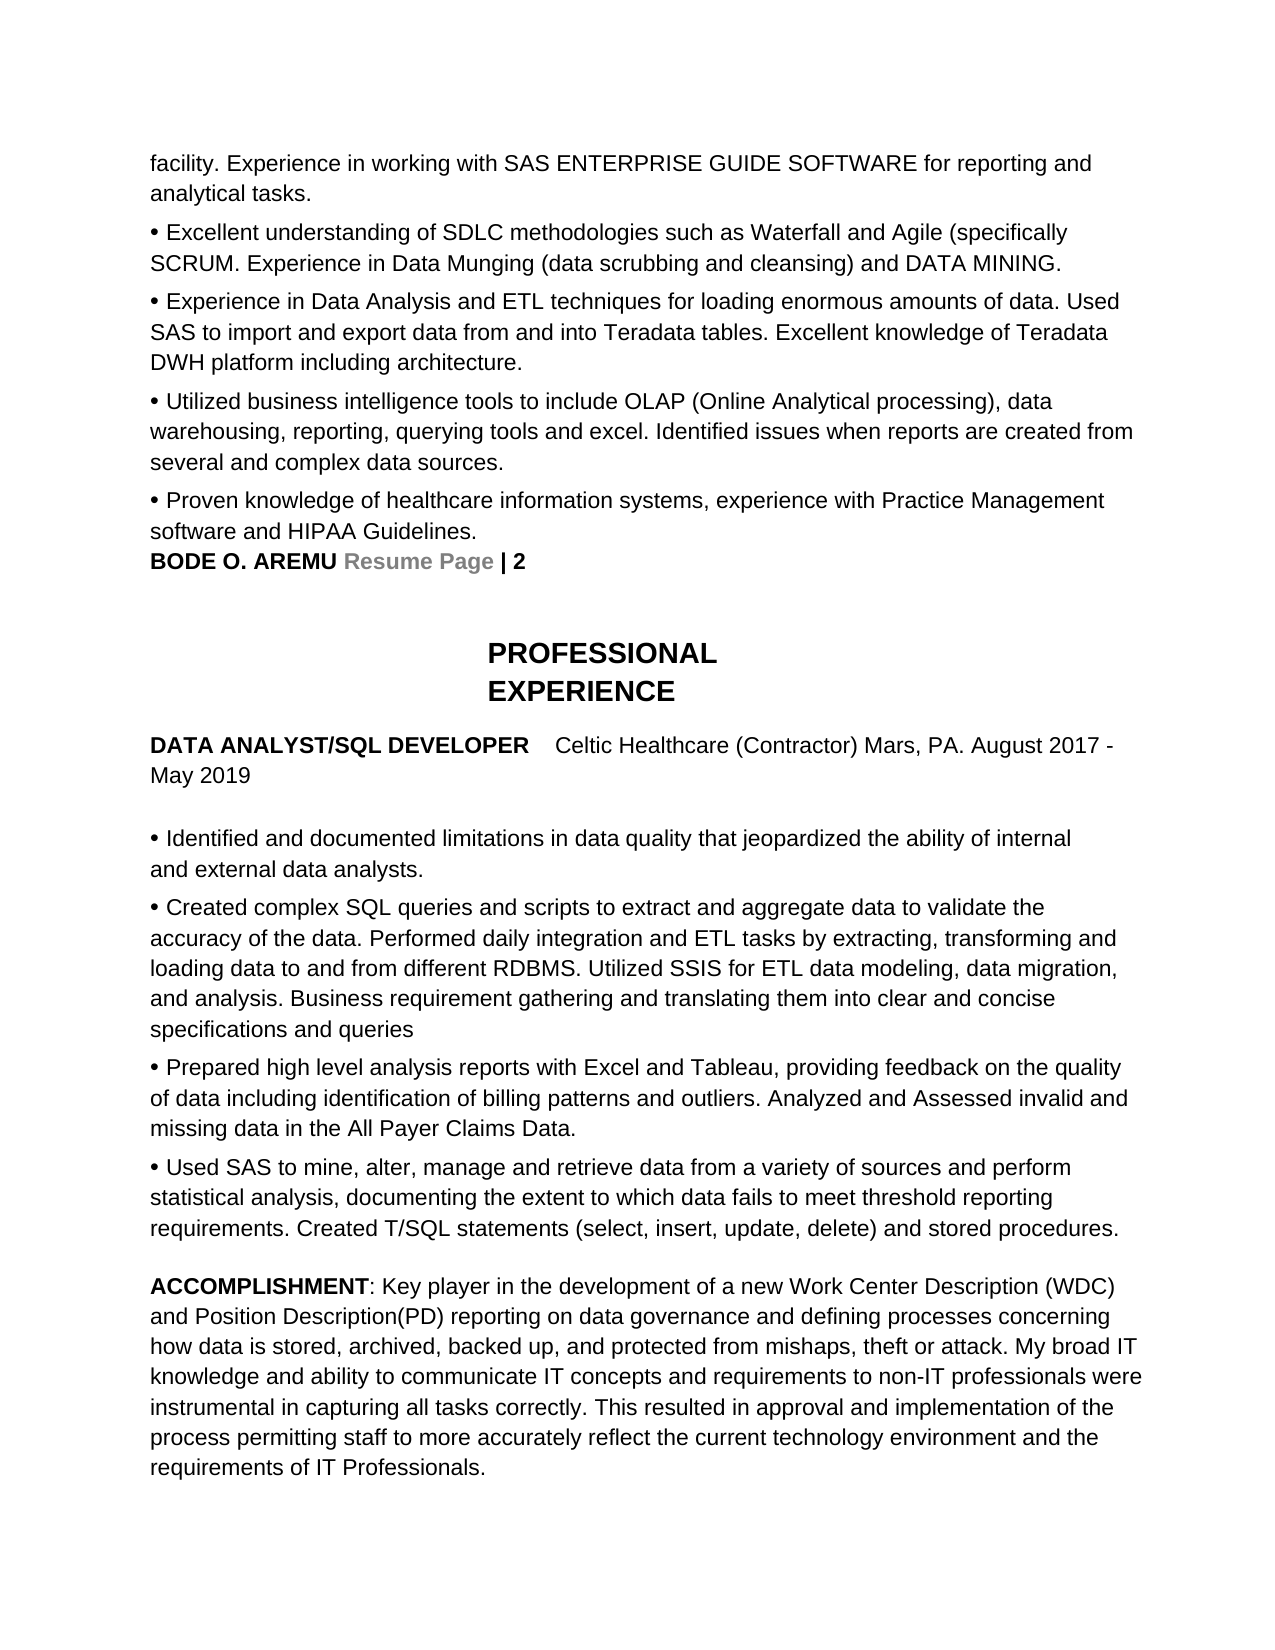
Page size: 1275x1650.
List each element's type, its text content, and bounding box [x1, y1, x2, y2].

text • Experience in Data Analysis and ETL techniques for loading enormous amounts of data. Used SAS to import and export data from and into Teradata tables. Excellent knowledge of Teradata DWH platform including architecture. [150, 286, 1142, 375]
text ACCOMPLISHMENT: Key player in the development of a new Work Center Description (WDC) and Position Description(PD) reporting on data governance and defining processes concerning how data is stored, archived, backed up, and protected from mishaps, theft or attack. My broad IT knowledge and ability to communicate IT concepts and requirements to non-IT professionals were instrumental in capturing all tasks correctly. This resulted in approval and implementation of the process permitting staff to more accurately reflect the current technology environment and the requirements of IT Professionals. [150, 1273, 1151, 1480]
text • Prepared high level analysis reports with Excel and Tableau, providing feedback on the quality of data including identification of billing patterns and outliers. Analyzed and Assessed invalid and missing data in the All Payer Claims Data. [150, 1052, 1144, 1141]
text BODE O. AREMU Resume Page | 2 [150, 548, 1125, 574]
text • Proven knowledge of healthcare information systems, experience with Practice Management software and HIPAA Guidelines. [150, 485, 1142, 544]
text • Identified and documented limitations in data quality that jeopardized the ability of internal and external data analysts. [150, 823, 1083, 882]
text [150, 150, 1159, 207]
text • Excellent understanding of SDLC methodologies such as Waterfall and Agile (specifically SCRUM. Experience in Data Munging (data scrubbing and cleansing) and DATA MINING. [150, 217, 1083, 276]
text • Created complex SQL queries and scripts to extract and aggregate data to validate the accuracy of the data. Performed daily integration and ETL tasks by extracting, transforming and loading data to and from different RDBMS. Utilized SSIS for ETL data modeling, data migration, and analysis. Business requirement gathering and translating them into clear and concise specifications and queries [150, 892, 1134, 1042]
text • Utilized business intelligence tools to include OLAP (Online Analytical processing), data warehousing, reporting, querying tools and excel. Identified issues when reports are created from several and complex data sources. [150, 386, 1162, 475]
text PROFESSIONAL EXPERIENCE [487, 636, 826, 708]
text • Used SAS to mine, alter, manage and retrieve data from a variety of sources and perform statistical analysis, documenting the extent to which data fails to meet threshold reporting requirements. Created T/SQL statements (select, insert, update, delete) and stored procedures. [150, 1152, 1159, 1241]
text DATA ANALYST/SQL DEVELOPER Celtic Healthcare (Contractor) Mars, PA. August 2017 - May 2019 [150, 732, 1125, 788]
